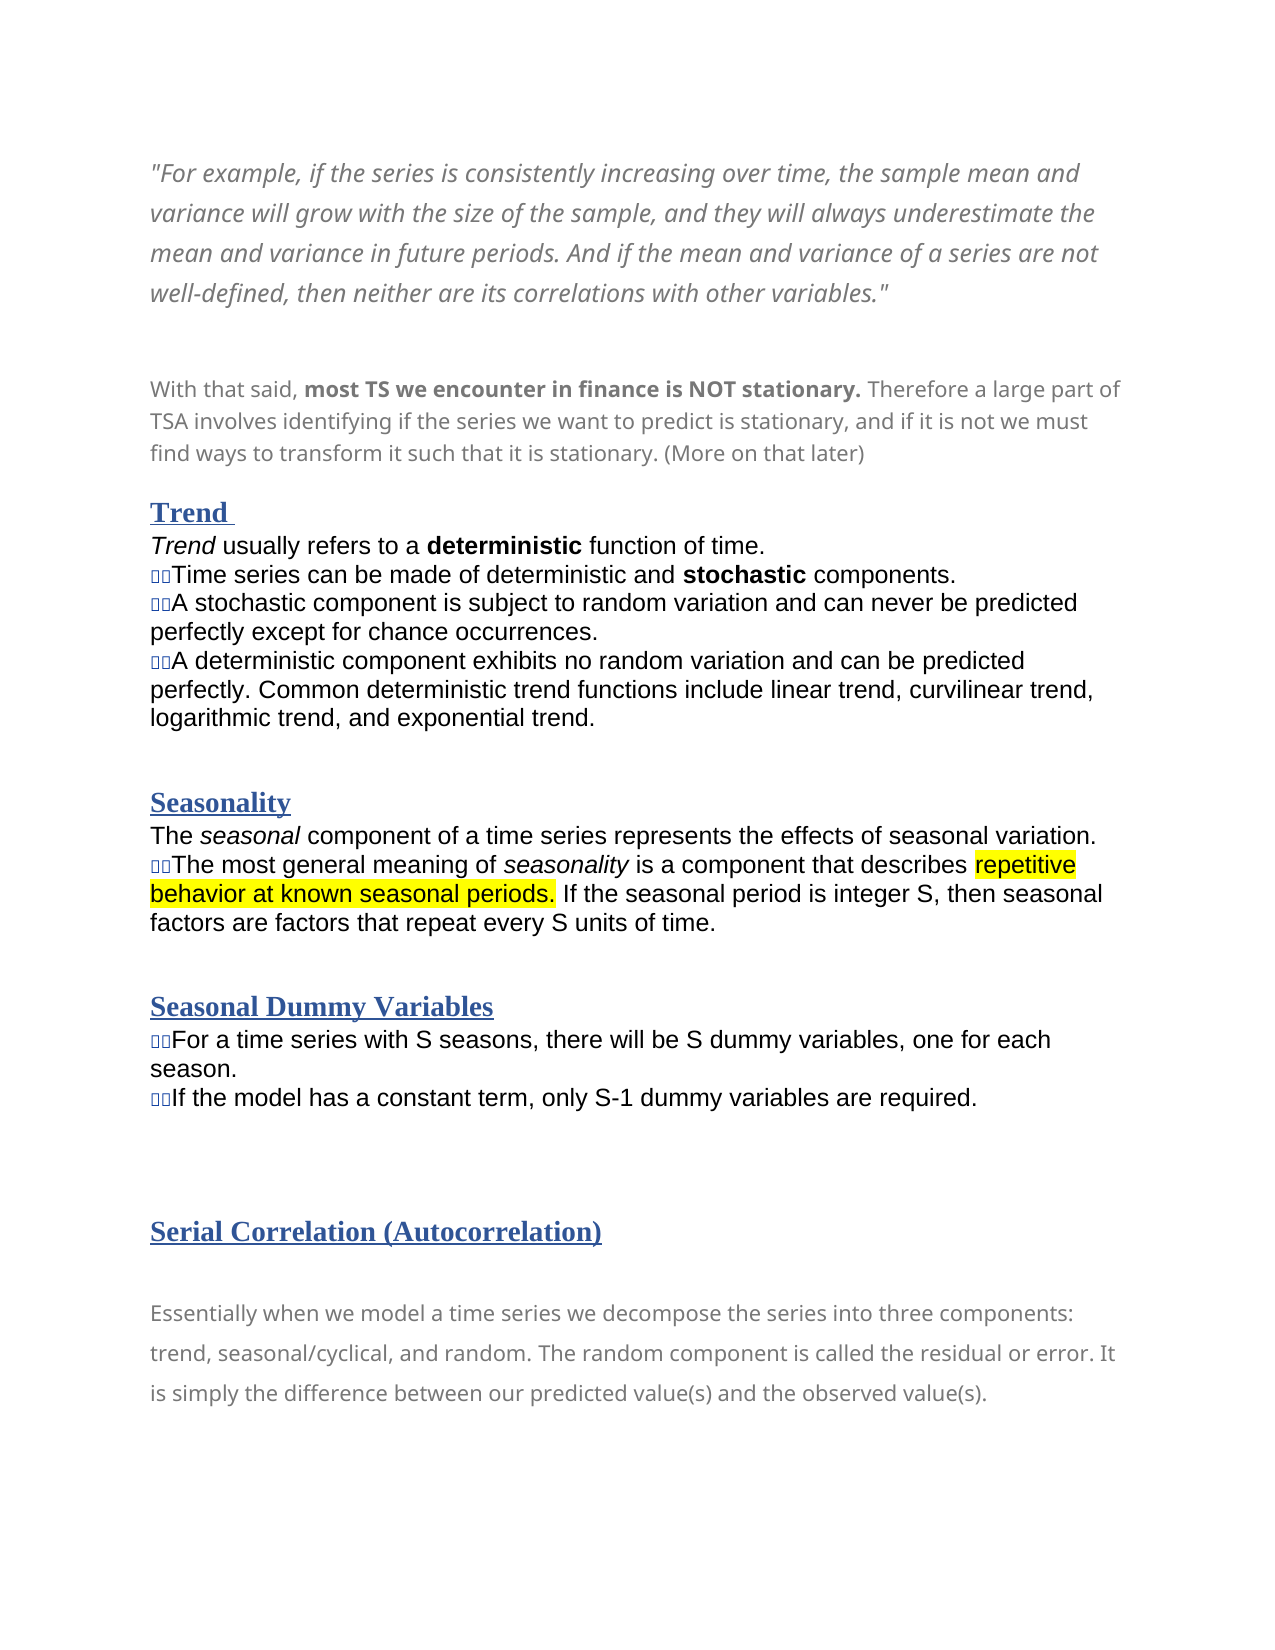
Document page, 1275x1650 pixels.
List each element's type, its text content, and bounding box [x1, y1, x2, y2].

text 􀂄If the model has a constant term, only S-1 dummy variables are required. [150, 1083, 1125, 1112]
text With that said, most TS we encounter in finance is NOT stationary. Therefore a large part of TSA involves identifying if the series we want to predict is stationary, and if it is not we must find ways to transform it such that it is stationary. (More on that later) [150, 373, 1125, 467]
text 􀂄Time series can be made of deterministic and stochastic components. [150, 560, 1125, 588]
text The seasonal component of a time series represents the effects of seasonal variation. [150, 821, 1125, 850]
text "For example, if the series is consistently increasing over time, the sample mean and variance will grow with the size of the sample, and they will always underestimate the mean and variance in future periods. And if the mean and variance of a series are not well-defined, then neither are its correlations with other variables." [150, 150, 1125, 310]
subtitle Seasonality [150, 785, 1125, 819]
text 􀂄For a time series with S seasons, there will be S dummy variables, one for each season. [150, 1026, 1125, 1083]
text Trend usually refers to a deterministic function of time. [150, 531, 1125, 560]
text 􀂄The most general meaning of seasonality is a component that describes repetitive behavior at known seasonal periods. If the seasonal period is integer S, then seasonal factors are factors that repeat every S units of time. [150, 850, 1125, 936]
subtitle Serial Correlation (Autocorrelation) [150, 1214, 1125, 1247]
text Essentially when we model a time series we decompose the series into three components: trend, seasonal/cyclical, and random. The random component is called the residual or error. It is simply the difference between our predicted value(s) and the observed value(s). [150, 1287, 1125, 1407]
text 􀂄A stochastic component is subject to random variation and can never be predicted perfectly except for chance occurrences. [150, 588, 1125, 646]
subtitle Trend [150, 495, 1125, 528]
text 􀂄A deterministic component exhibits no random variation and can be predicted perfectly. Common deterministic trend functions include linear trend, curvilinear trend, logarithmic trend, and exponential trend. [150, 646, 1125, 732]
subtitle Seasonal Dummy Variables [150, 989, 1125, 1023]
